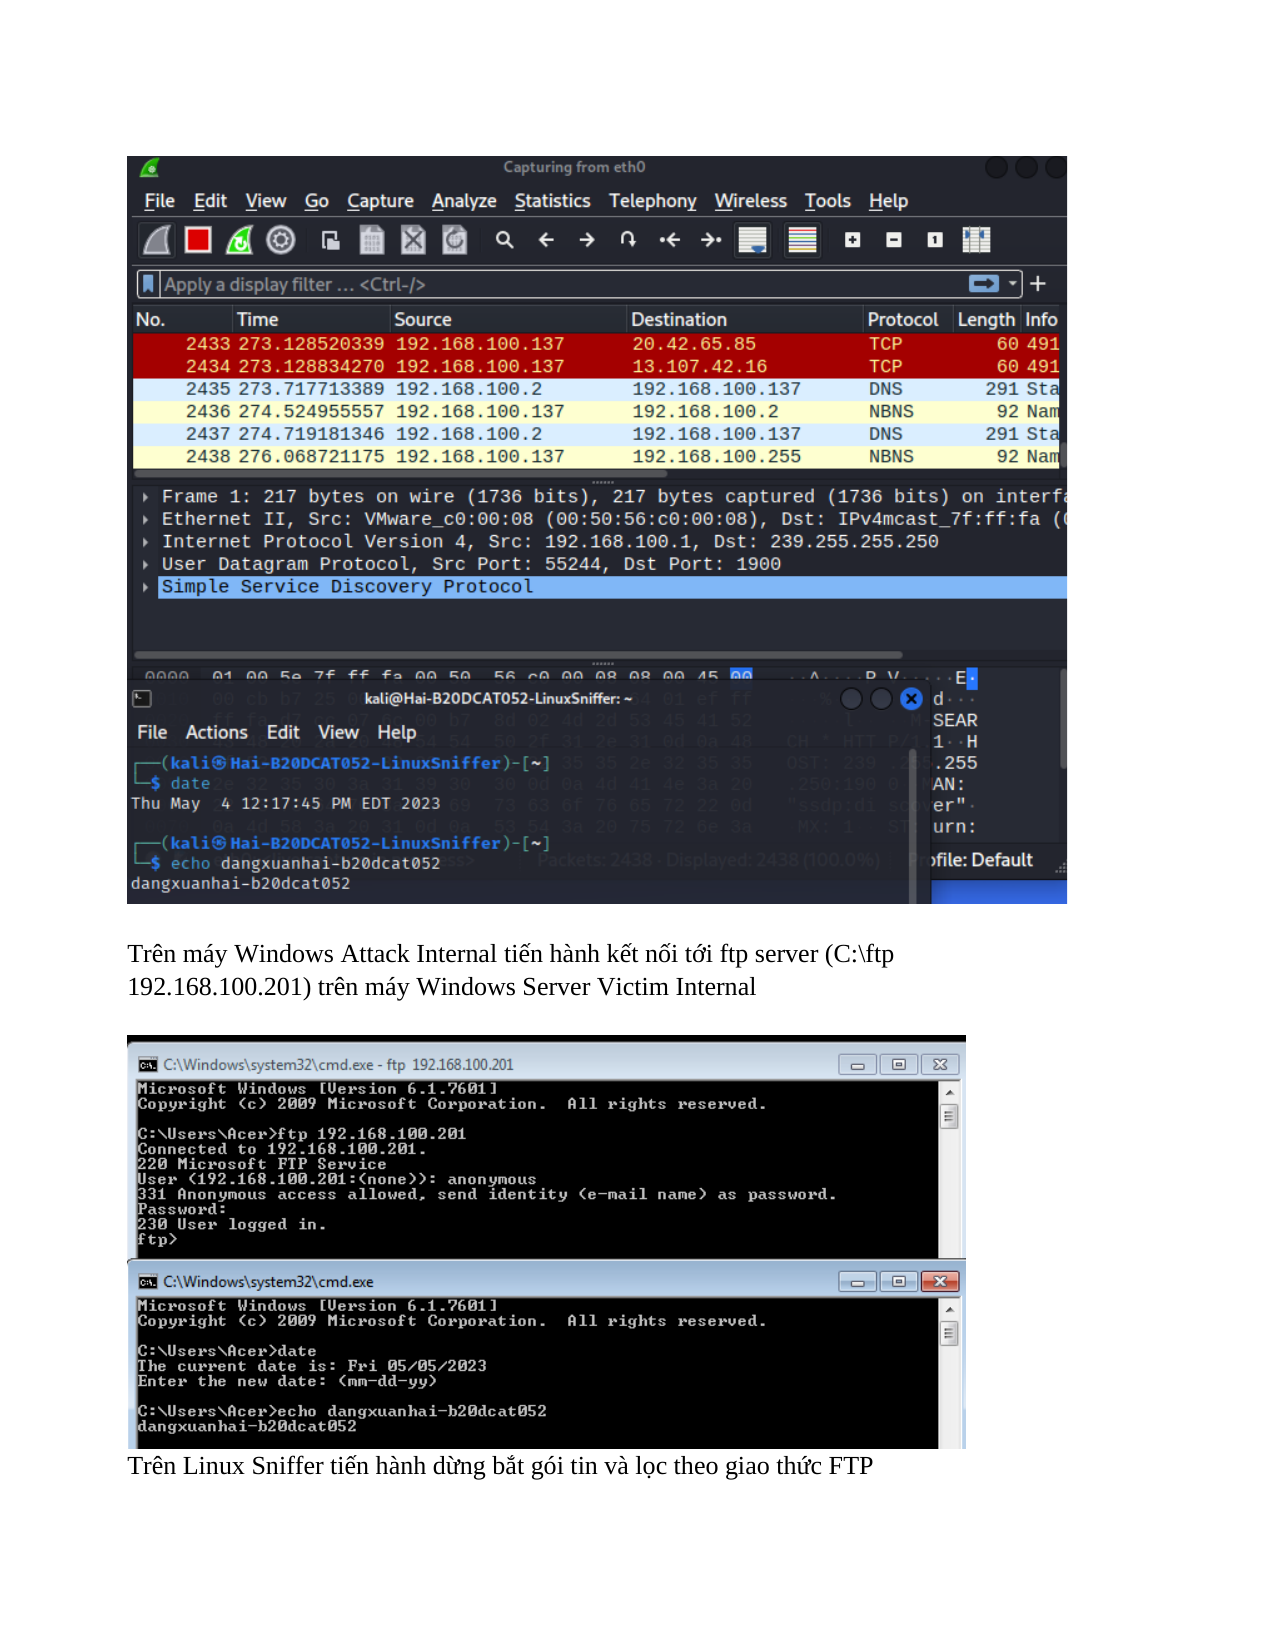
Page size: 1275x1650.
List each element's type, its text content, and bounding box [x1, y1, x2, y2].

text Trên Linux Sniffer tiến hành dừng bắt gói tin và lọc theo giao thức FTP [127, 1450, 1275, 1480]
text Trên máy Windows Attack Internal tiến hành kết nối tới ftp server (C:\ftp [127, 938, 1275, 968]
picture [127, 156, 1068, 904]
picture [127, 1035, 966, 1449]
text 192.168.100.201) trên máy Windows Server Victim Internal [127, 971, 1275, 1001]
